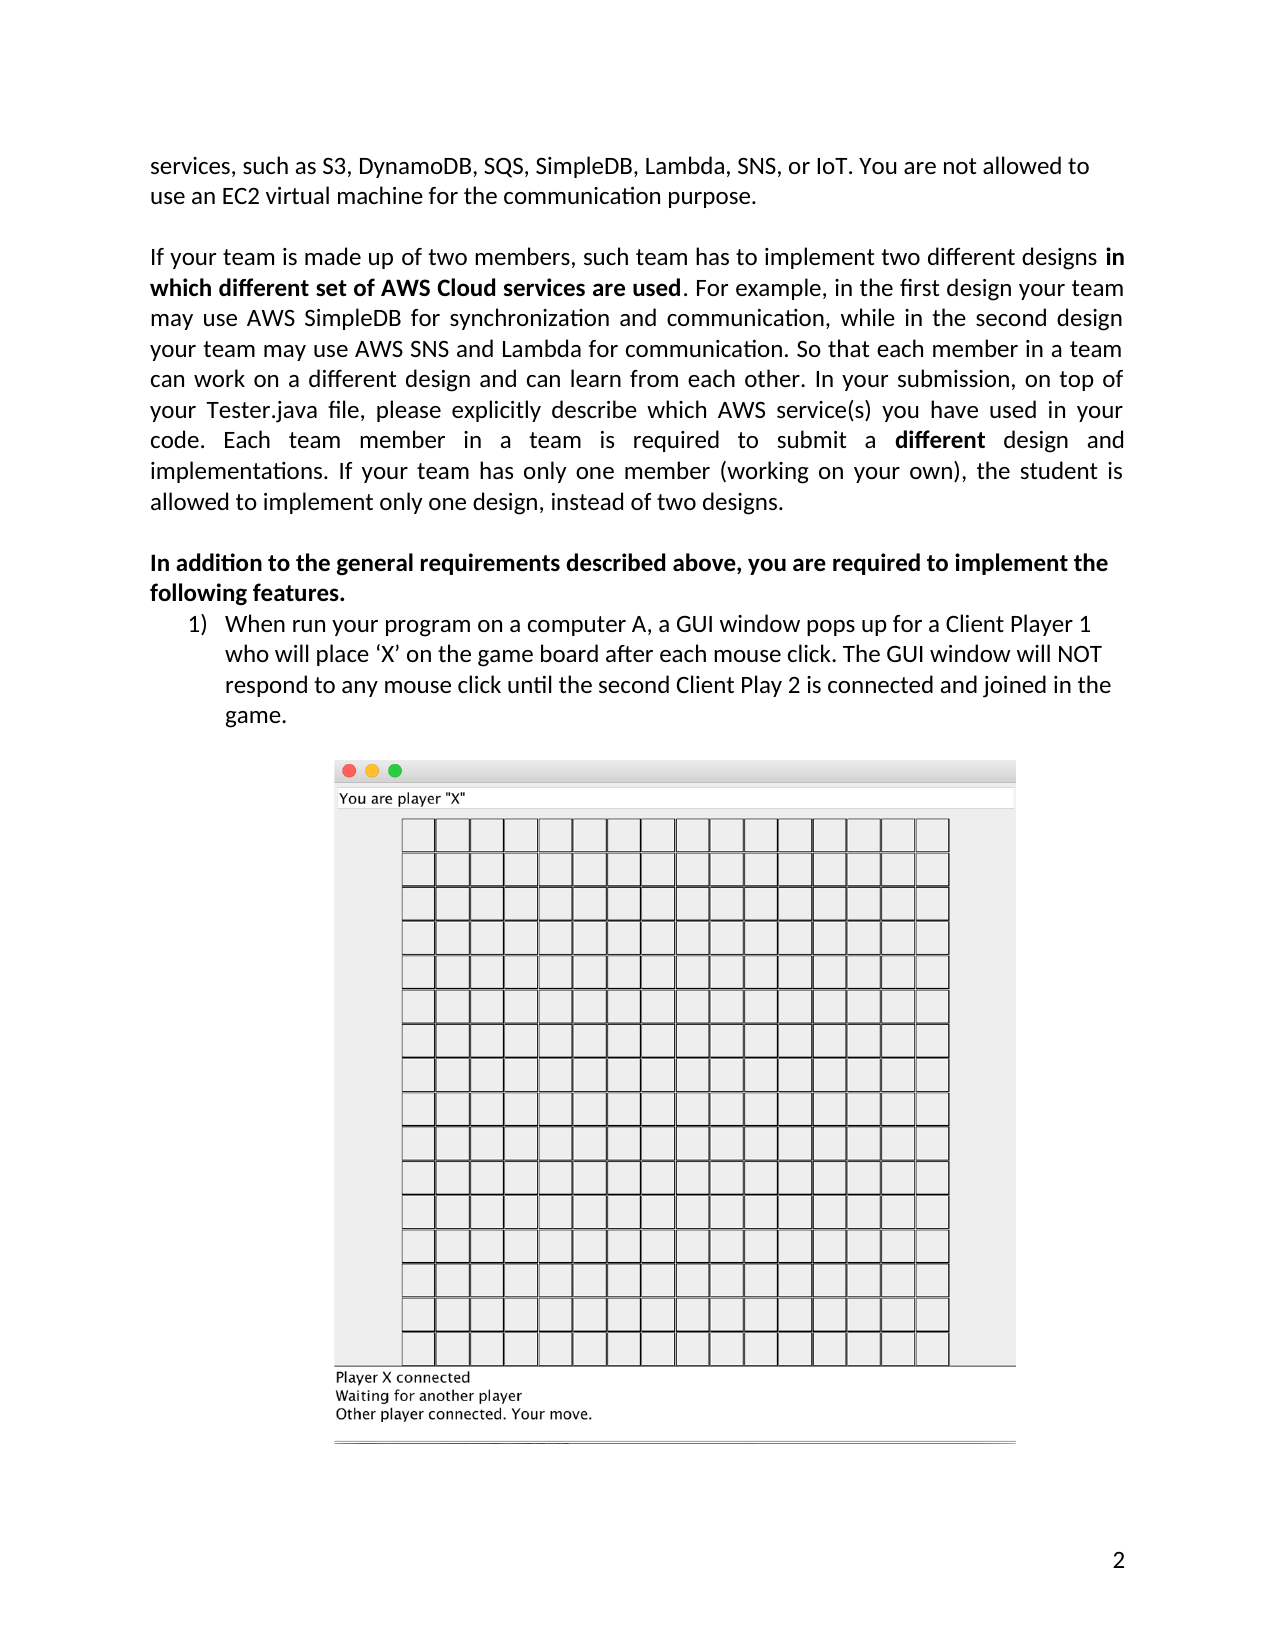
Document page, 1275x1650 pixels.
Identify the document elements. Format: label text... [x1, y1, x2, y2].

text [150, 150, 1125, 211]
list When run your program on a computer A, a GUI window pops up for a Client Player 1 who will place ‘X’ on the game board after each mouse click. The GUI window will NOT respond to any mouse click until the second Client Play 2 is connected and joined in the game. [187, 608, 1125, 730]
text If your team is made up of two members, such team has to implement two different designs in which different set of AWS Cloud services are used. For example, in the first design your team may use AWS SimpleDB for synchronization and communication, while in the second design your team may use AWS SNS and Lambda for communication. So that each member in a team can work on a different design and can learn from each other. In your submission, on top of your Tester.java file, please explicitly describe which AWS service(s) you have used in your code. Each team member in a team is required to submit a different design and implementations. If your team has only one member (working on your own), the student is allowed to implement only one design, instead of two designs. [150, 242, 1125, 516]
text In addition to the general requirements described above, you are required to implement the following features. [150, 547, 1125, 608]
picture [334, 760, 1016, 1444]
